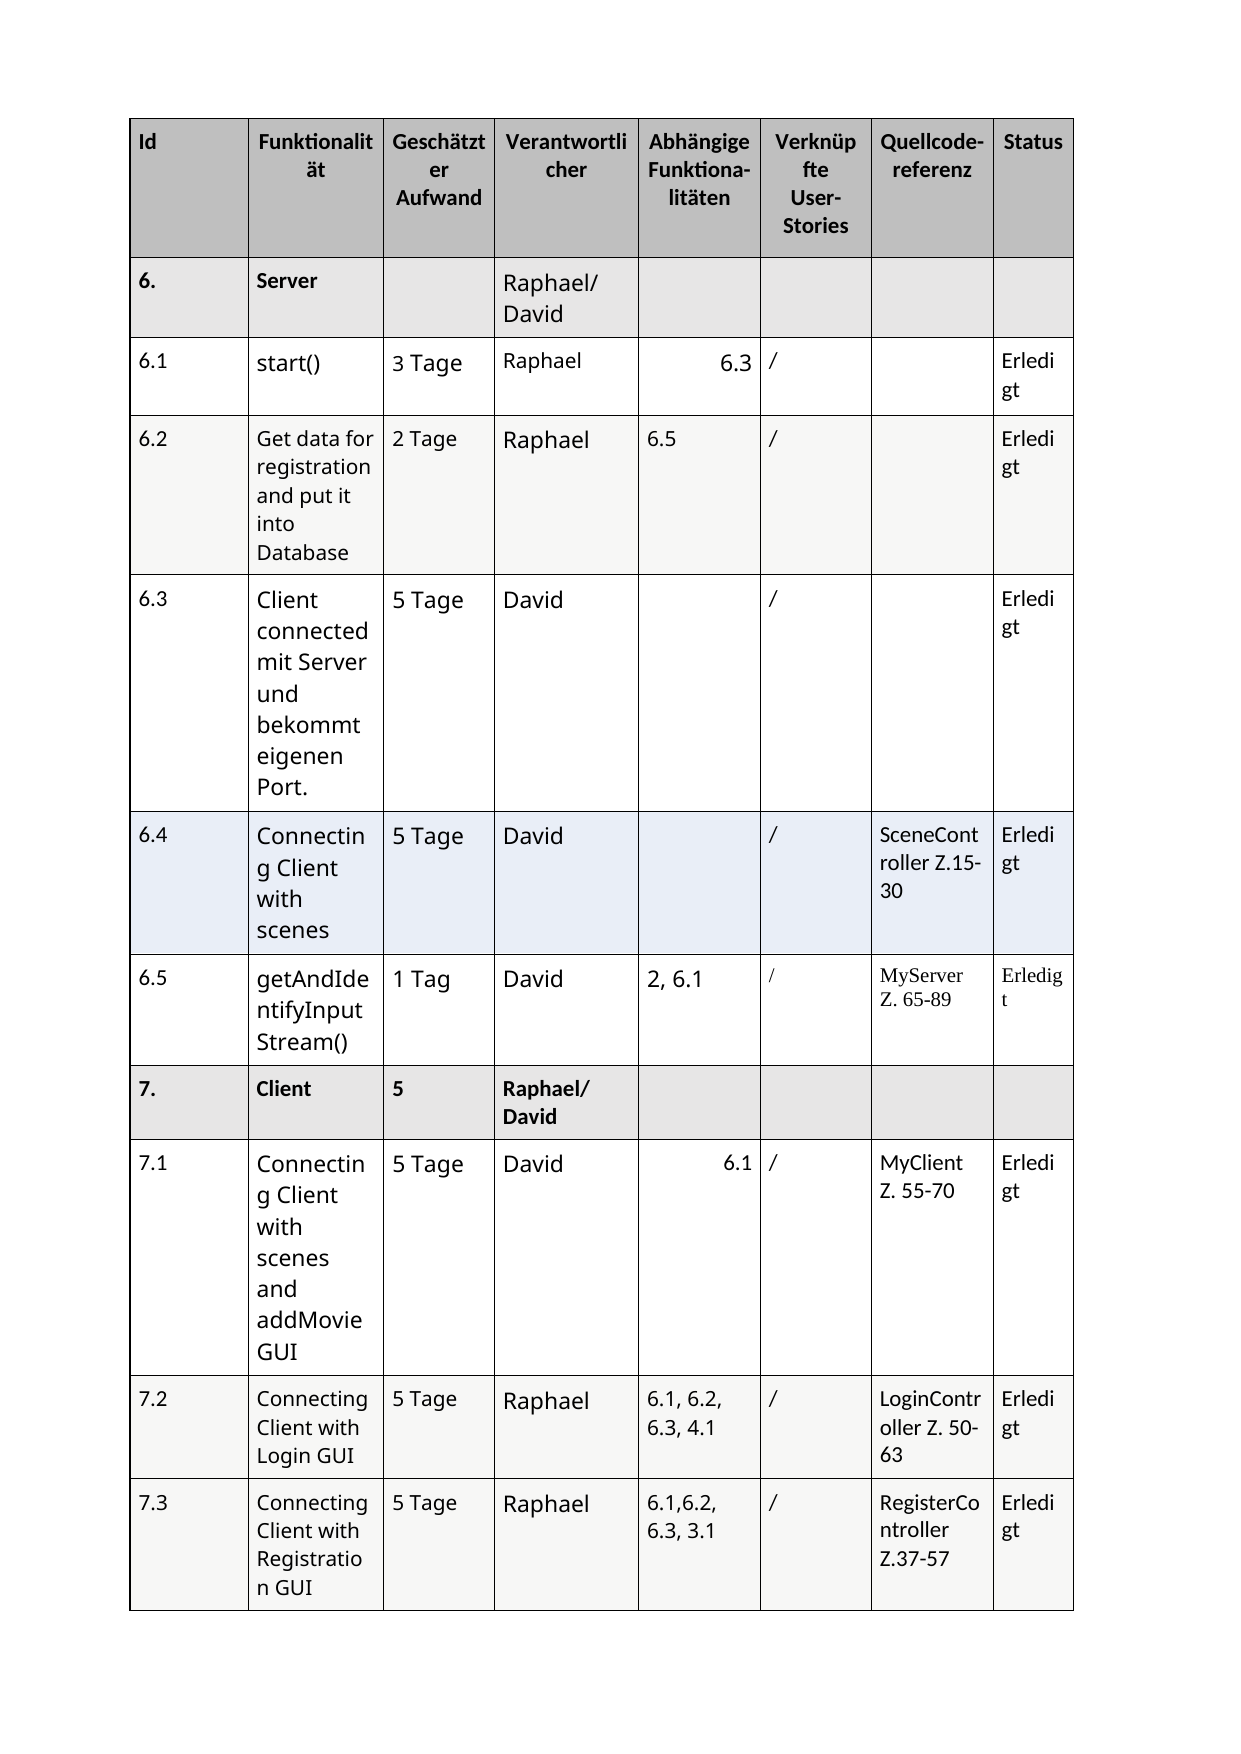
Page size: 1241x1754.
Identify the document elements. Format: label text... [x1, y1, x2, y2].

table_header Geschätzter Aufwand [384, 119, 494, 257]
table_cell 6.1, 6.2, 6.3, 4.1 [639, 1376, 760, 1478]
table_cell Raphael/David [495, 258, 638, 337]
table_cell getAndIdentifyInputStream() [249, 955, 383, 1065]
table_cell Connecting Client with scenes and addMovie GUI [249, 1140, 383, 1375]
table_cell 6.2 [131, 416, 248, 574]
table_cell / [761, 1140, 871, 1375]
table_cell Connecting Client with Registration GUI [249, 1479, 383, 1610]
table_cell [384, 258, 494, 337]
table_cell [639, 258, 760, 337]
table_cell Connecting Client with Login GUI [249, 1376, 383, 1478]
table_cell [639, 575, 760, 811]
table_cell David [495, 575, 638, 811]
table_cell / [761, 416, 871, 574]
table_cell 5 Tage [384, 575, 494, 811]
table_cell Erledigt [994, 955, 1073, 1065]
table_cell SceneController Z.15-30 [872, 812, 993, 953]
table_header Status [994, 119, 1073, 257]
table_cell 6.1,6.2, 6.3, 3.1 [639, 1479, 760, 1610]
table_cell 5 Tage [384, 1140, 494, 1375]
table_cell Raphael/David [495, 1066, 638, 1139]
table_cell Raphael [495, 338, 638, 414]
table_header Verantwortlicher [495, 119, 638, 257]
table_cell [872, 575, 993, 811]
table_cell 7.2 [131, 1376, 248, 1478]
table_cell Raphael [495, 1479, 638, 1610]
table_cell 5 Tage [384, 812, 494, 953]
table_cell 1 Tag [384, 955, 494, 1065]
table_cell 3 Tage [384, 338, 494, 414]
table_cell [872, 1066, 993, 1139]
table_header Funktionalität [249, 119, 383, 257]
table_cell [994, 258, 1073, 337]
table_cell / [761, 338, 871, 414]
table_cell Erledigt [994, 1140, 1073, 1375]
table_cell RegisterController Z.37-57 [872, 1479, 993, 1610]
table_cell [761, 1066, 871, 1139]
table_cell 5 Tage [384, 1376, 494, 1478]
table_cell Connecting Client with scenes [249, 812, 383, 953]
table_cell [872, 258, 993, 337]
table_cell David [495, 955, 638, 1065]
table_cell Get data for registration and put it into Database [249, 416, 383, 574]
table_cell Raphael [495, 416, 638, 574]
table_cell Erledigt [994, 575, 1073, 811]
table_header Verknüpfte User-Stories [761, 119, 871, 257]
table_cell Server [249, 258, 383, 337]
table_cell [639, 1066, 760, 1139]
table_cell 2, 6.1 [639, 955, 760, 1065]
table_cell 6.1 [639, 1140, 760, 1375]
table_cell Erledigt [994, 416, 1073, 574]
table_cell [872, 416, 993, 574]
table_cell [639, 812, 760, 953]
table_cell David [495, 812, 638, 953]
table_cell 6. [131, 258, 248, 337]
table_cell 5 Tage [384, 1479, 494, 1610]
table_cell 6.3 [639, 338, 760, 414]
table_cell LoginController Z. 50-63 [872, 1376, 993, 1478]
table_cell Erledigt [994, 1376, 1073, 1478]
table_cell Client connected mit Server und bekommt eigenen Port. [249, 575, 383, 811]
table_cell / [761, 1479, 871, 1610]
table_cell 6.1 [131, 338, 248, 414]
table_cell 7.1 [131, 1140, 248, 1375]
table_cell Raphael [495, 1376, 638, 1478]
table_header Quellcode- referenz [872, 119, 993, 257]
table_cell Erledigt [994, 1479, 1073, 1610]
table_cell MyClient Z. 55-70 [872, 1140, 993, 1375]
table_header Id [131, 119, 248, 257]
table_cell [761, 258, 871, 337]
table_cell / [761, 1376, 871, 1478]
table_cell 6.3 [131, 575, 248, 811]
table_cell David [495, 1140, 638, 1375]
table_cell 6.4 [131, 812, 248, 953]
table_cell 5 [384, 1066, 494, 1139]
table_cell [994, 1066, 1073, 1139]
table_cell 6.5 [131, 955, 248, 1065]
table_cell / [761, 812, 871, 953]
table_cell start() [249, 338, 383, 414]
table_cell Erledigt [994, 338, 1073, 414]
table_cell [872, 338, 993, 414]
table_cell MyServer Z. 65-89 [872, 955, 993, 1065]
table_cell / [761, 955, 871, 1065]
table_cell Client [249, 1066, 383, 1139]
table_cell 7. [131, 1066, 248, 1139]
table_cell Erledigt [994, 812, 1073, 953]
table_cell / [761, 575, 871, 811]
table_header Abhängige Funktiona-litäten [639, 119, 760, 257]
table_cell 2 Tage [384, 416, 494, 574]
table_cell 6.5 [639, 416, 760, 574]
table_cell 7.3 [131, 1479, 248, 1610]
